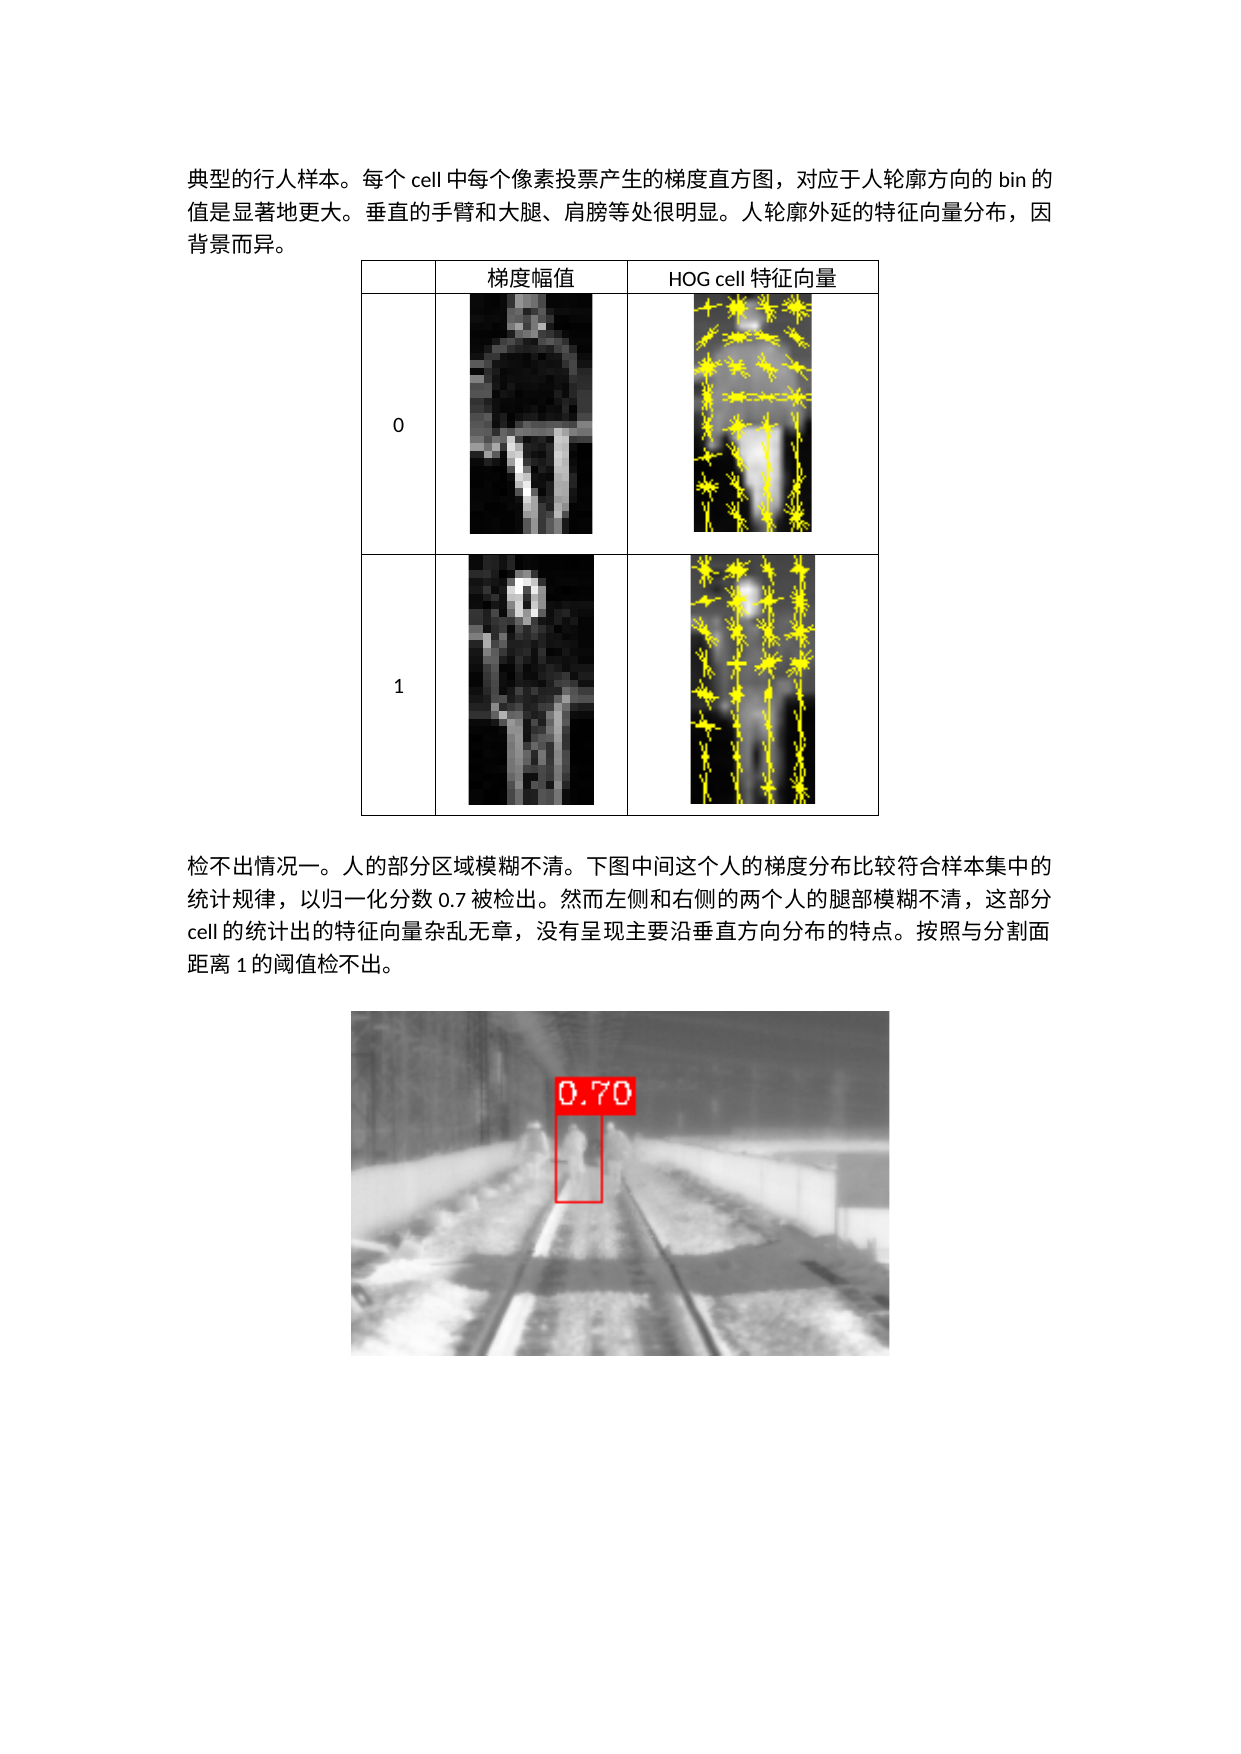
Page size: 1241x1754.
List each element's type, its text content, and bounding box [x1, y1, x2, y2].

table_cell 0 [362, 294, 435, 554]
table_cell [628, 294, 878, 554]
table_header 梯度幅值 [436, 261, 627, 293]
table_cell [436, 555, 627, 815]
text 典型的行人样本。每个cell中每个像素投票产生的梯度直方图，对应于人轮廓方向的bin的值是显著地更大。垂直的手臂和大腿、肩膀等处很明显。人轮廓外延的特征向量分布，因背景而异。 [187, 162, 1053, 259]
table_cell 1 [362, 555, 435, 815]
picture [693, 294, 812, 532]
picture [468, 555, 594, 805]
picture [469, 294, 593, 534]
text 检不出情况一。人的部分区域模糊不清。下图中间这个人的梯度分布比较符合样本集中的统计规律，以归一化分数0.7被检出。然而左侧和右侧的两个人的腿部模糊不清，这部分cell的统计出的特征向量杂乱无章，没有呈现主要沿垂直方向分布的特点。按照与分割面距离1的阈值检不出。 [187, 849, 1053, 979]
picture [351, 1011, 890, 1356]
picture [690, 555, 815, 804]
table_cell [628, 555, 878, 815]
table_header HOG cell特征向量 [628, 261, 878, 293]
table_header [362, 261, 435, 293]
table_cell [436, 294, 627, 554]
